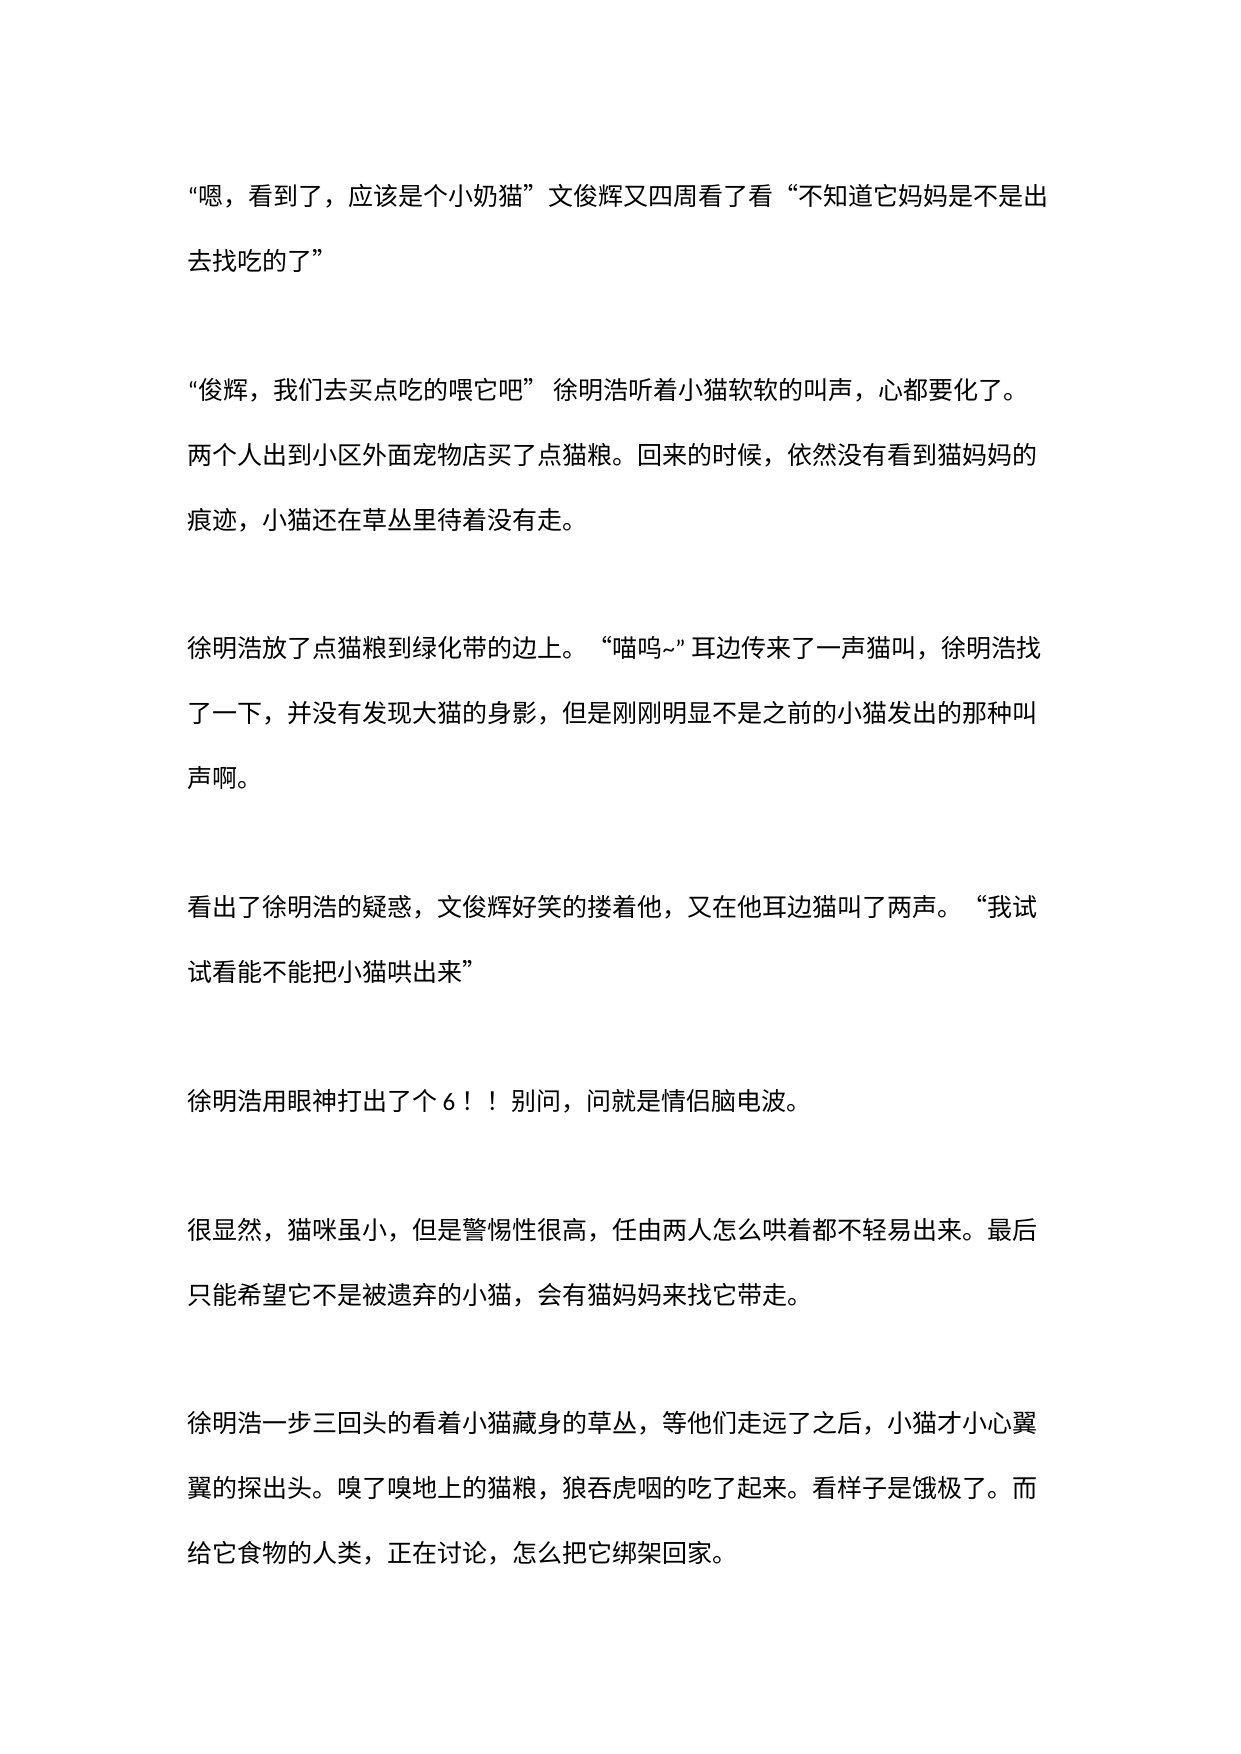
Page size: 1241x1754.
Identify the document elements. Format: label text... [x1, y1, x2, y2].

text “俊辉，我们去买点吃的喂它吧” 徐明浩听着小猫软软的叫声，心都要化了。两个人出到小区外面宠物店买了点猫粮。回来的时候，依然没有看到猫妈妈的痕迹，小猫还在草丛里待着没有走。 [187, 356, 1053, 551]
text “嗯，看到了，应该是个小奶猫”文俊辉又四周看了看“不知道它妈妈是不是出去找吃的了” [187, 162, 1053, 292]
text 很显然，猫咪虽小，但是警惕性很高，任由两人怎么哄着都不轻易出来。最后只能希望它不是被遗弃的小猫，会有猫妈妈来找它带走。 [187, 1196, 1053, 1326]
text 徐明浩一步三回头的看着小猫藏身的草丛，等他们走远了之后，小猫才小心翼翼的探出头。嗅了嗅地上的猫粮，狼吞虎咽的吃了起来。看样子是饿极了。而给它食物的人类，正在讨论，怎么把它绑架回家。 [187, 1389, 1053, 1584]
text 看出了徐明浩的疑惑，文俊辉好笑的搂着他，又在他耳边猫叫了两声。“我试试看能不能把小猫哄出来” [187, 873, 1053, 1003]
text 徐明浩放了点猫粮到绿化带的边上。“喵呜~” 耳边传来了一声猫叫，徐明浩找了一下，并没有发现大猫的身影，但是刚刚明显不是之前的小猫发出的那种叫声啊。 [187, 614, 1053, 809]
text 徐明浩用眼神打出了个6 ！！别问，问就是情侣脑电波。 [187, 1067, 1053, 1132]
